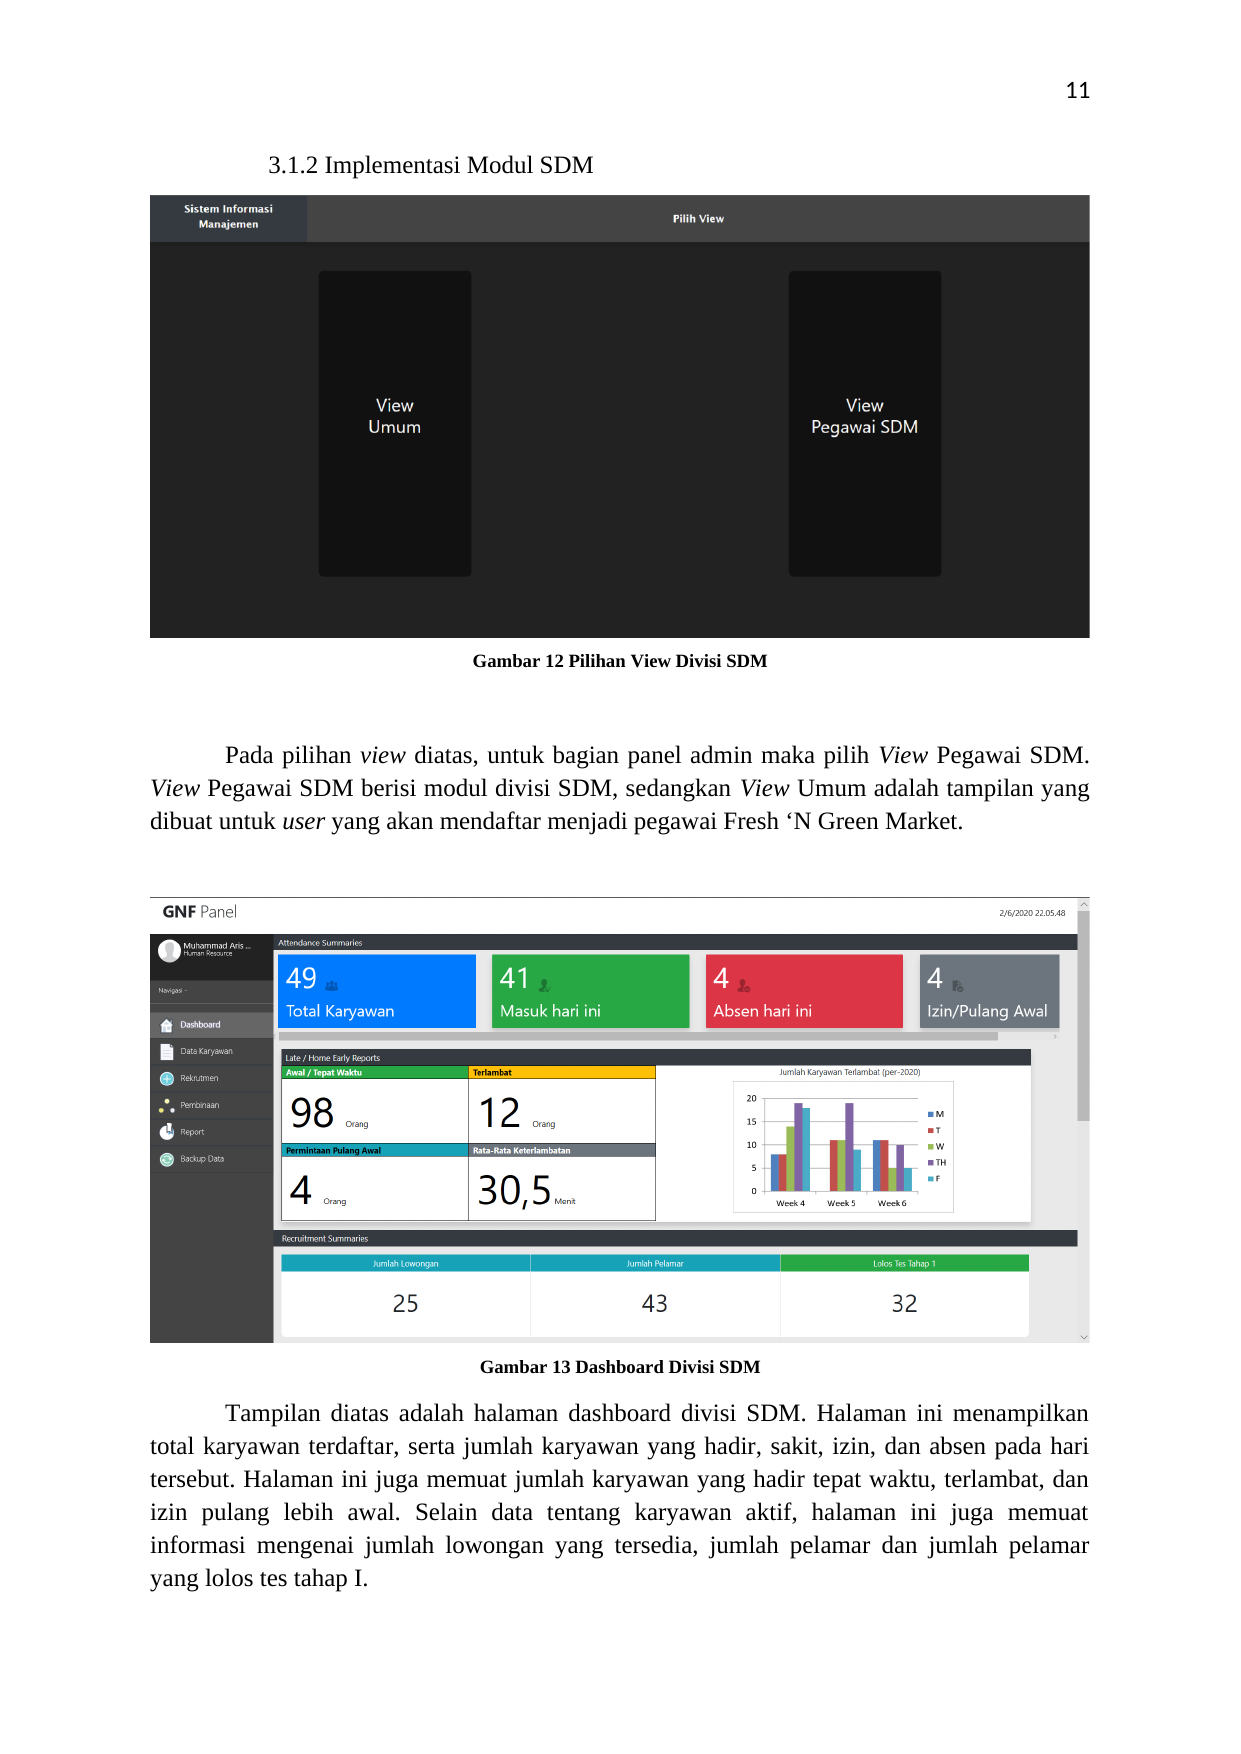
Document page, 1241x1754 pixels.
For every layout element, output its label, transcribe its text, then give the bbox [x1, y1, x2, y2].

subtitle 3.1.2 Implementasi Modul SDM [268, 150, 1090, 179]
text Gambar 13 Dashboard Divisi SDM [150, 1356, 1090, 1377]
picture [150, 195, 1090, 638]
text Gambar 12 Pilihan View Divisi SDM [150, 650, 1090, 672]
picture [150, 897, 1090, 1343]
text Pada pilihan view diatas, untuk bagian panel admin maka pilih View Pegawai SDM. View Pegawai SDM berisi modul divisi SDM, sedangkan View Umum adalah tampilan yang dibuat untuk user yang akan mendaftar menjadi pegawai Fresh ‘N Green Market. [150, 740, 1090, 835]
